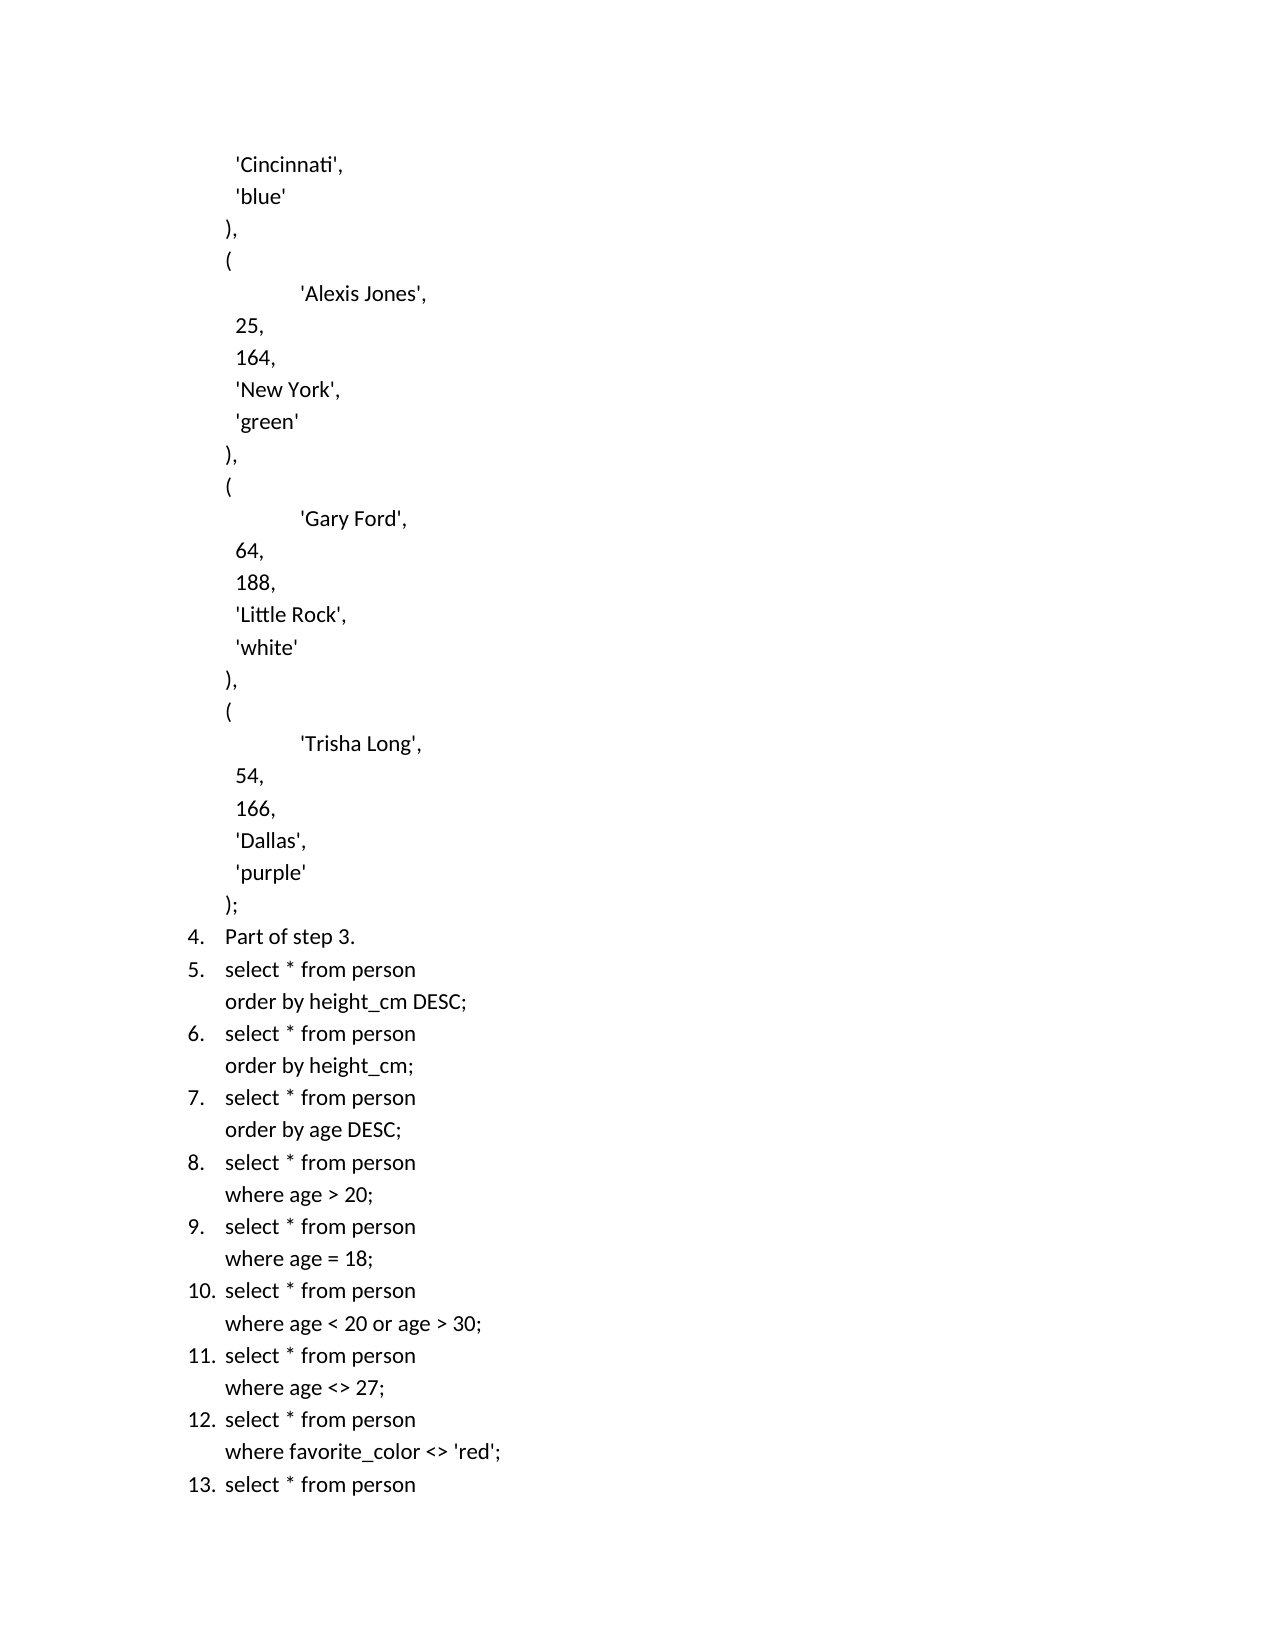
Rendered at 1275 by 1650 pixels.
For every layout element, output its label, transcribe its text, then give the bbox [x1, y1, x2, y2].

list where favorite_color <> 'red'; [225, 1437, 1125, 1466]
list select * from person [187, 1212, 1125, 1240]
list order by height_cm; [225, 1051, 1125, 1079]
list select * from person [187, 1470, 1125, 1498]
list order by height_cm DESC; [225, 987, 1125, 1015]
list ); [225, 890, 1125, 918]
list where age <> 27; [225, 1373, 1125, 1401]
list 'Trisha Long', [225, 729, 1125, 757]
list 'Little Rock', [225, 601, 1125, 629]
list Part of step 3. [187, 922, 1125, 951]
list 'Alexis Jones', [225, 279, 1125, 307]
list 64, [225, 536, 1125, 564]
list select * from person [187, 1019, 1125, 1047]
list where age < 20 or age > 30; [225, 1309, 1125, 1337]
list 'Gary Ford', [225, 504, 1125, 532]
list 'Dallas', [225, 826, 1125, 854]
list select * from person [187, 1148, 1125, 1176]
list 164, [225, 343, 1125, 371]
list 'green' [225, 407, 1125, 436]
list ), [225, 665, 1125, 693]
list select * from person [187, 1277, 1125, 1304]
list 'Cincinnati', [225, 150, 1125, 178]
list ( [225, 247, 1125, 274]
list select * from person [187, 1341, 1125, 1369]
list 166, [225, 794, 1125, 822]
list 'New York', [225, 375, 1125, 403]
list ( [225, 697, 1125, 725]
list 25, [225, 311, 1125, 339]
list ), [225, 214, 1125, 242]
list order by age DESC; [225, 1116, 1125, 1144]
list 'white' [225, 633, 1125, 661]
list 'purple' [225, 858, 1125, 886]
list select * from person [187, 1083, 1125, 1111]
list ), [225, 440, 1125, 468]
list 'blue' [225, 182, 1125, 210]
list select * from person [187, 1405, 1125, 1433]
list where age > 20; [225, 1180, 1125, 1208]
list where age = 18; [225, 1244, 1125, 1272]
list ( [225, 472, 1125, 500]
list select * from person [187, 955, 1125, 983]
list 54, [225, 762, 1125, 789]
list 188, [225, 568, 1125, 596]
